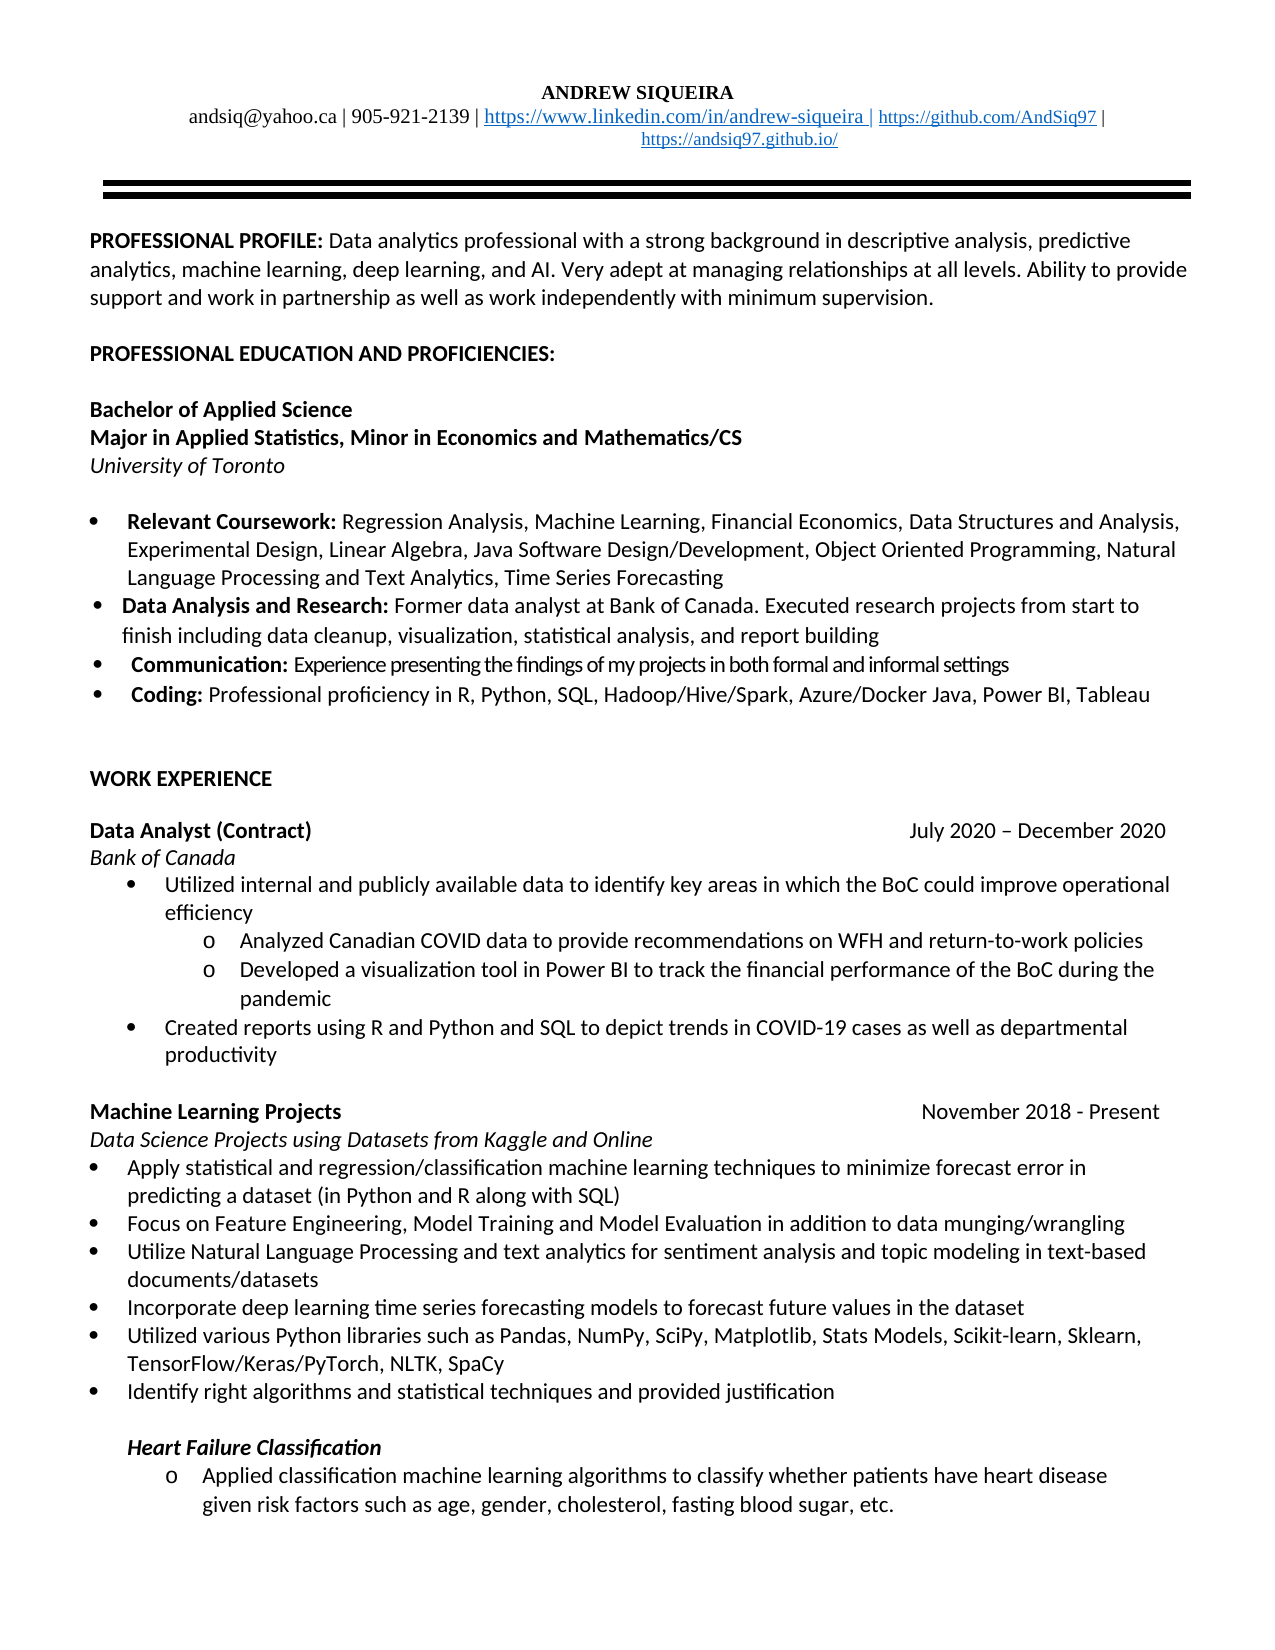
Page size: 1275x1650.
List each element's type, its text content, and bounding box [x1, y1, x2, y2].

list Coding: Professional proficiency in R, Python, SQL, Hadoop/Hive/Spark, Azure/Docker Java, Power BI, Tableau [94, 681, 1185, 709]
list Communication: Experience presenting the findings of my projects in both formal and informal settings [94, 651, 1200, 679]
subtitle WORK EXPERIENCE [89, 764, 1200, 792]
list Developed a visualization tool in Power BI to track the financial performance of the BoC during the pandemic [202, 955, 1200, 1013]
title ANDREW SIQUEIRA [75, 81, 1200, 104]
list Identify right algorithms and statistical techniques and provided justification [89, 1377, 1147, 1405]
list Applied classification machine learning algorithms to classify whether patients have heart disease given risk factors such as age, gender, cholesterol, fasting blood sugar, etc. [164, 1461, 1147, 1518]
list Utilize Natural Language Processing and text analytics for sentiment analysis and topic modeling in text-based documents/datasets [89, 1237, 1159, 1293]
text Bachelor of Applied Science [89, 395, 1186, 423]
text Major in Applied Statistics, Minor in Economics and Mathematics/CS [89, 423, 1186, 451]
list Data Analysis and Research: Former data analyst at Bank of Canada. Executed research projects from start to finish including data cleanup, visualization, statistical analysis, and report building [94, 591, 1185, 649]
text University of Toronto [89, 451, 1186, 479]
list Created reports using R and Python and SQL to depict trends in COVID-19 cases as well as departmental productivity [127, 1013, 1173, 1069]
subtitle PROFESSIONAL PROFILE: Data analytics professional with a strong background in descriptive analysis, predictive analytics, machine learning, deep learning, and AI. Very adept at managing relationships at all levels. Ability to provide support and work in partnership as well as work independently with minimum supervision. [89, 227, 1200, 311]
text Data Analyst (Contract) July 2020 – December 2020 [89, 819, 1200, 844]
text Bank of Canada [89, 844, 1200, 870]
list Analyzed Canadian COVID data to provide recommendations on WFH and return-to-work policies [202, 926, 1200, 955]
list Incorporate deep learning time series forecasting models to forecast future values in the dataset [89, 1293, 1159, 1321]
list Utilized internal and publicly available data to identify key areas in which the BoC could improve operational efficiency [127, 870, 1200, 926]
text Machine Learning Projects November 2018 - Present [89, 1097, 1200, 1125]
subtitle PROFESSIONAL EDUCATION AND PROFICIENCIES: [89, 339, 1200, 367]
list Utilized various Python libraries such as Pandas, NumPy, SciPy, Matplotlib, Stats Models, Scikit-learn, Sklearn, TensorFlow/Keras/PyTorch, NLTK, SpaCy [89, 1321, 1159, 1377]
text andsiq@yahoo.ca | 905-921-2139 | https://www.linkedin.com/in/andrew-siqueira | https://github.com/AndSiq97 | https://andsiq97.github.io/ [103, 104, 1191, 150]
text Heart Failure Classification [127, 1433, 1147, 1461]
list Relevant Coursework: Regression Analysis, Machine Learning, Financial Economics, Data Structures and Analysis, Experimental Design, Linear Algebra, Java Software Design/Development, Object Oriented Programming, Natural Language Processing and Text Analytics, Time Series Forecasting [89, 507, 1181, 591]
list Apply statistical and regression/classification machine learning techniques to minimize forecast error in predicting a dataset (in Python and R along with SQL) [89, 1153, 1159, 1209]
list Focus on Feature Engineering, Model Training and Model Evaluation in addition to data munging/wrangling [89, 1209, 1159, 1237]
text Data Science Projects using Datasets from Kaggle and Online [89, 1125, 1200, 1153]
